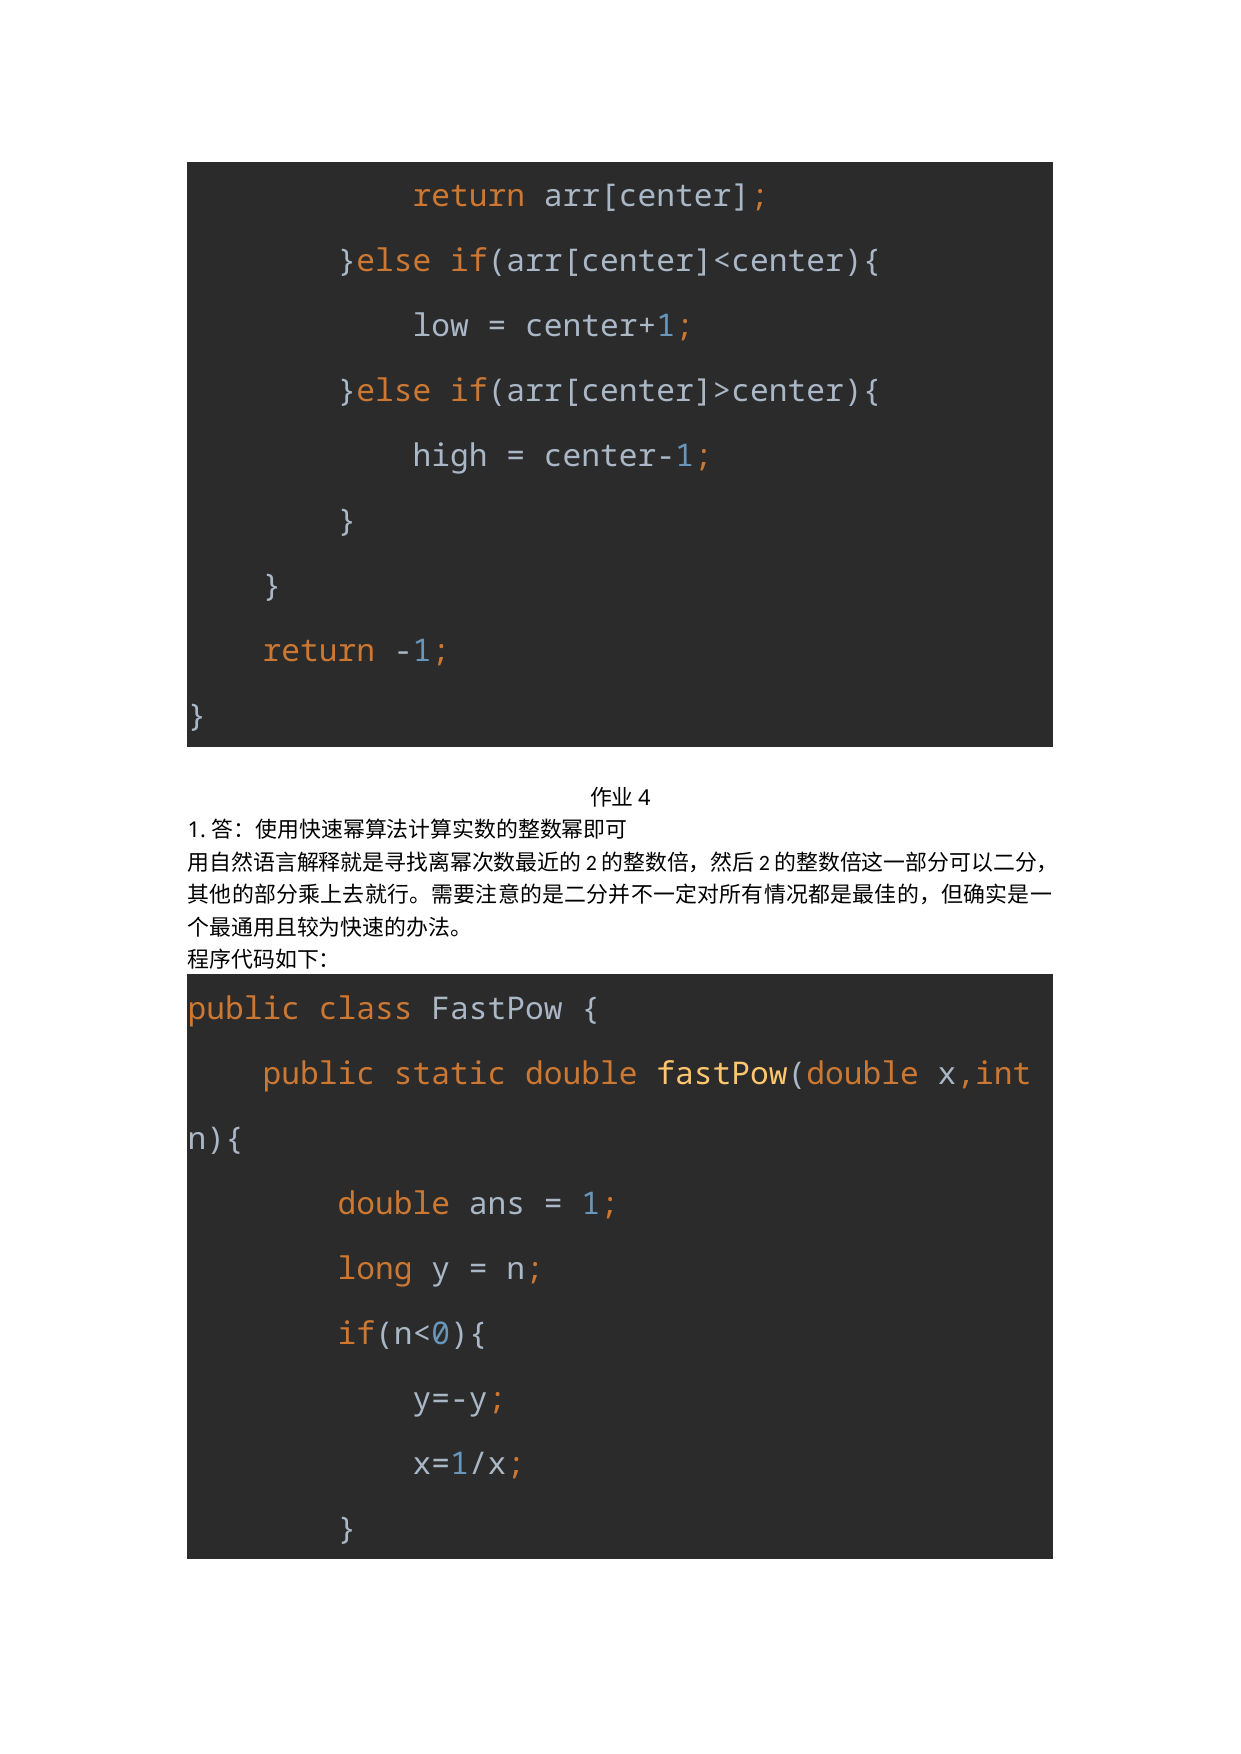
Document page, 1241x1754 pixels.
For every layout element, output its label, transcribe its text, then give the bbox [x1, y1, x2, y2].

text 程序代码如下： [187, 942, 1053, 974]
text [187, 162, 1053, 747]
text 用自然语言解释就是寻找离幂次数最近的2的整数倍，然后2的整数倍这一部分可以二分， [187, 844, 1053, 877]
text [187, 974, 1053, 1559]
text 1. 答：使用快速幂算法计算实数的整数幂即可 [187, 812, 1053, 844]
text 作业4 [187, 779, 1053, 812]
text 其他的部分乘上去就行。需要注意的是二分并不一定对所有情况都是最佳的，但确实是一个最通用且较为快速的办法。 [187, 877, 1053, 942]
